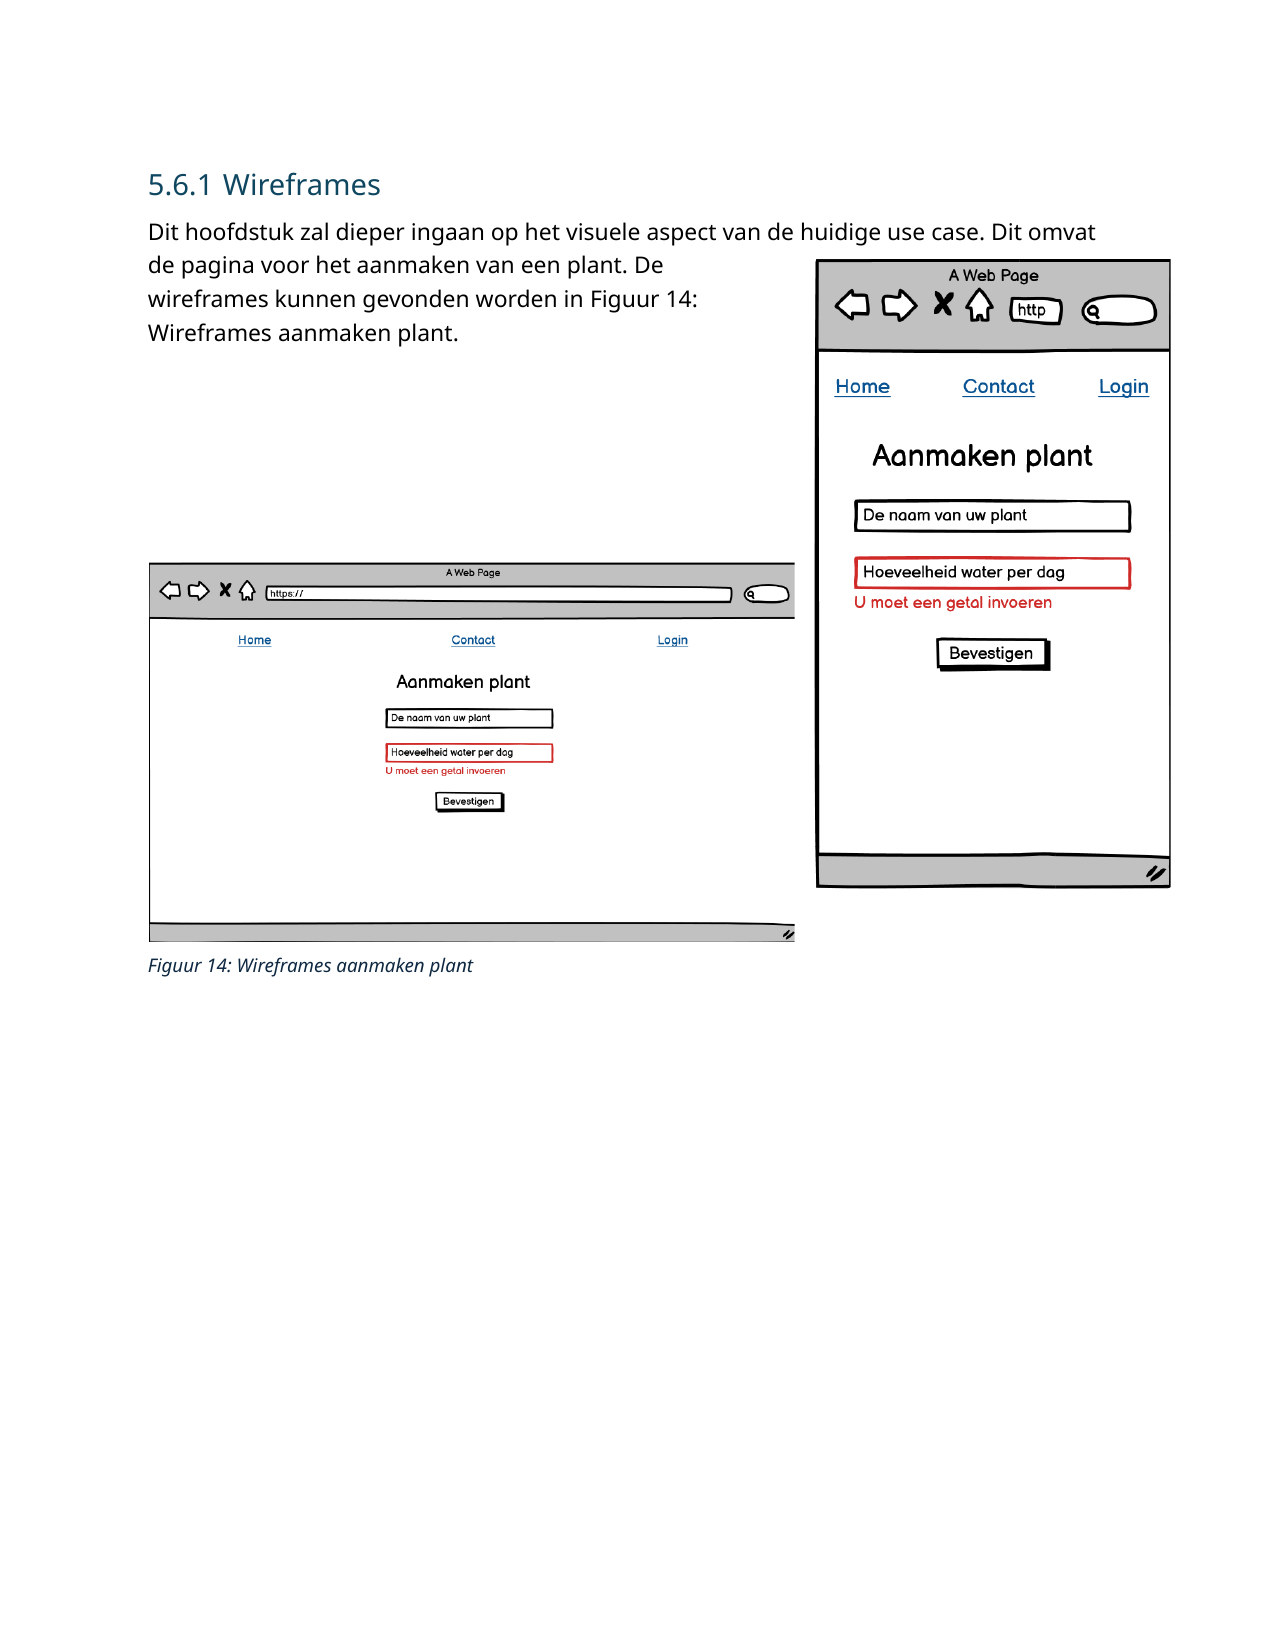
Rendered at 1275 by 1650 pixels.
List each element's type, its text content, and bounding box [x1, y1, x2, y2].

subtitle Wireframes [148, 164, 1127, 204]
picture [808, 258, 1171, 887]
text Dit hoofdstuk zal dieper ingaan op het visuele aspect van de huidige use case. Dit omvat de pagina voor het aanmaken van een plant. De wireframes kunnen gevonden worden in Figuur 14: Wireframes aanmaken plant. [148, 215, 1127, 348]
picture [147, 562, 795, 941]
